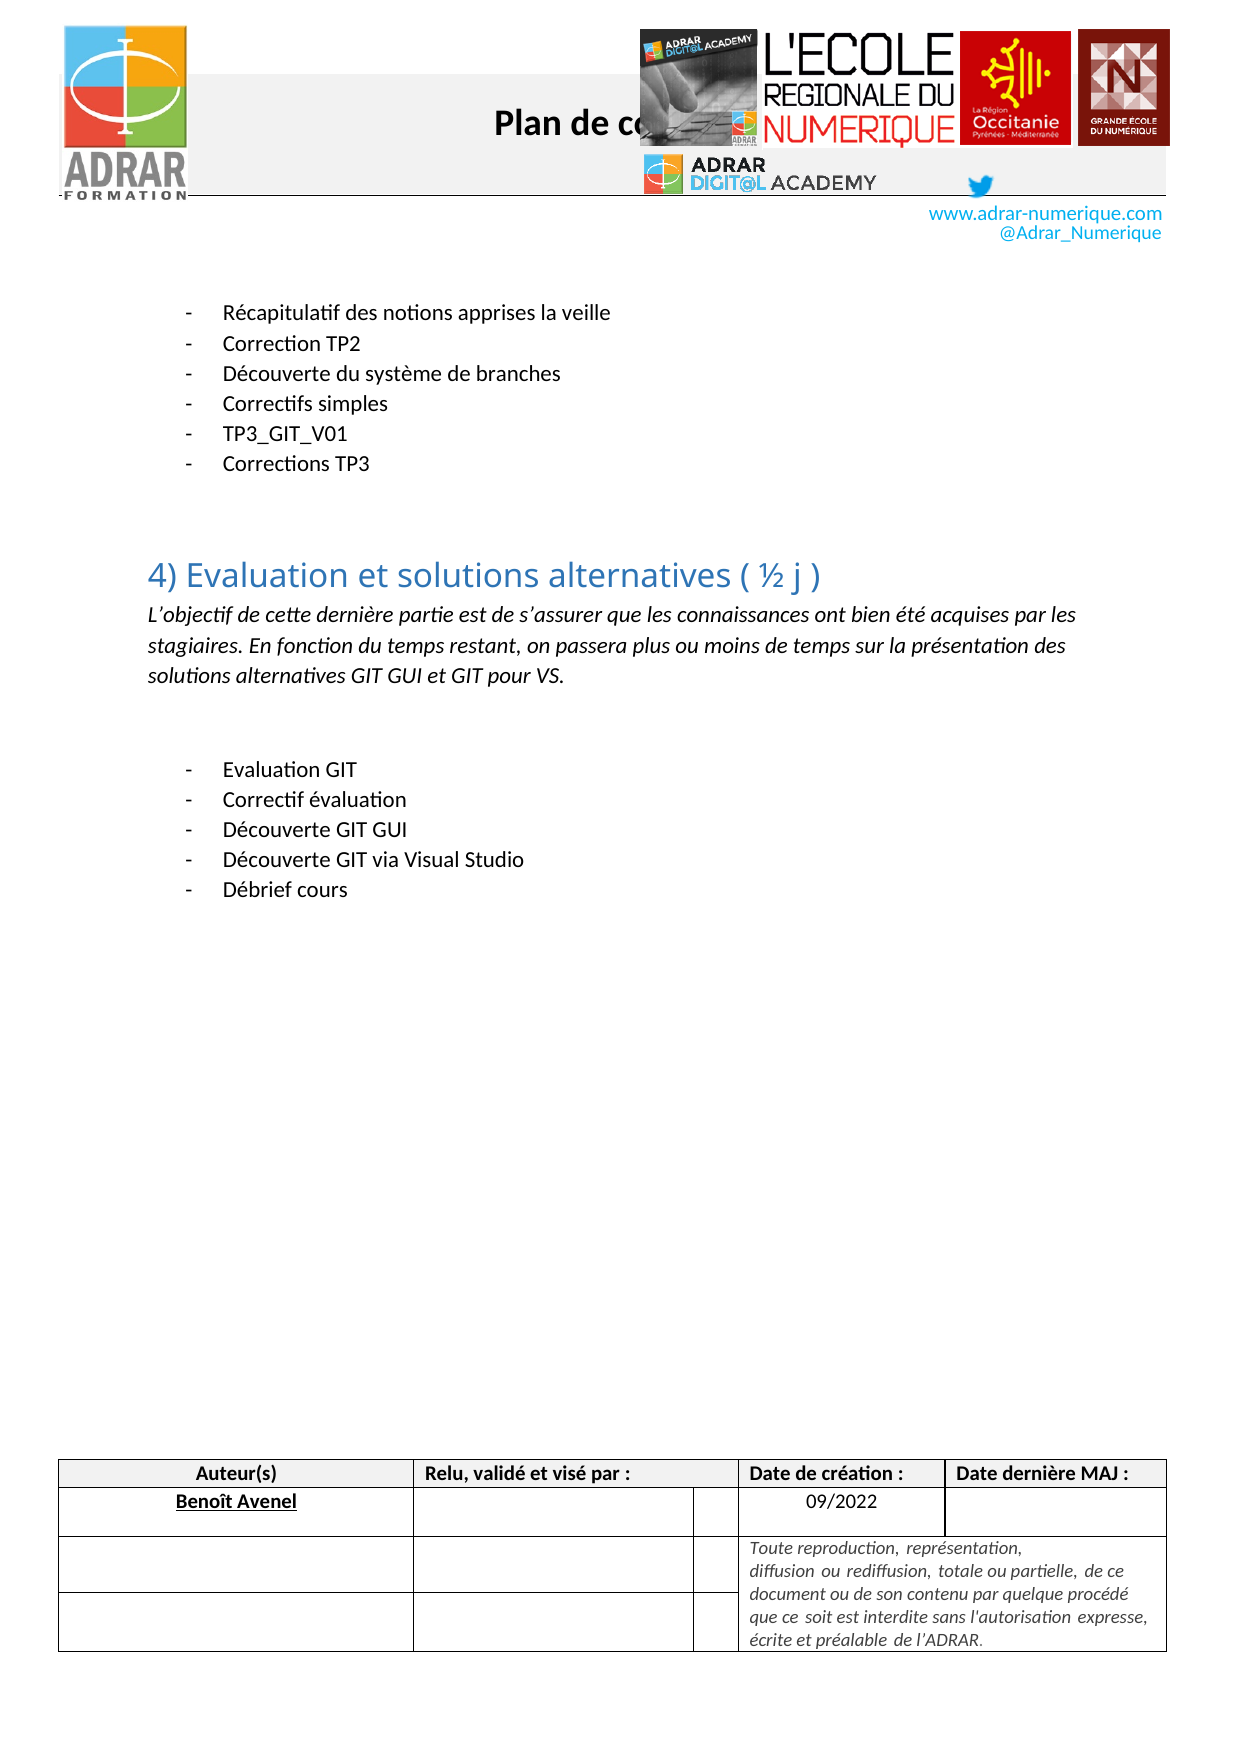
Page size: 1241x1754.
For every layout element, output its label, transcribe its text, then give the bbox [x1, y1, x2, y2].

text L’objectif de cette dernière partie est de s’assurer que les connaissances ont bien été acquises par les stagiaires. En fonction du temps restant, on passera plus ou moins de temps sur la présentation des solutions alternatives GIT GUI et GIT pour VS. [148, 601, 1093, 689]
list Découverte GIT via Visual Studio [185, 845, 1093, 873]
list Découverte GIT GUI [185, 815, 1093, 843]
list Récapitulatif des notions apprises la veille [185, 298, 1093, 327]
list Corrections TP3 [185, 449, 1093, 478]
list Débrief cours [185, 876, 1093, 904]
list Correctifs simples [185, 389, 1093, 417]
picture [630, 22, 1178, 207]
list Evaluation GIT [185, 755, 1093, 783]
subtitle 4) Evaluation et solutions alternatives ( ½ j ) [148, 552, 1093, 597]
list Découverte du système de branches [185, 359, 1093, 387]
picture [964, 170, 997, 202]
list TP3_GIT_V01 [185, 419, 1093, 447]
list Correctif évaluation [185, 785, 1093, 813]
picture [62, 23, 188, 202]
list Correction TP2 [185, 329, 1093, 357]
